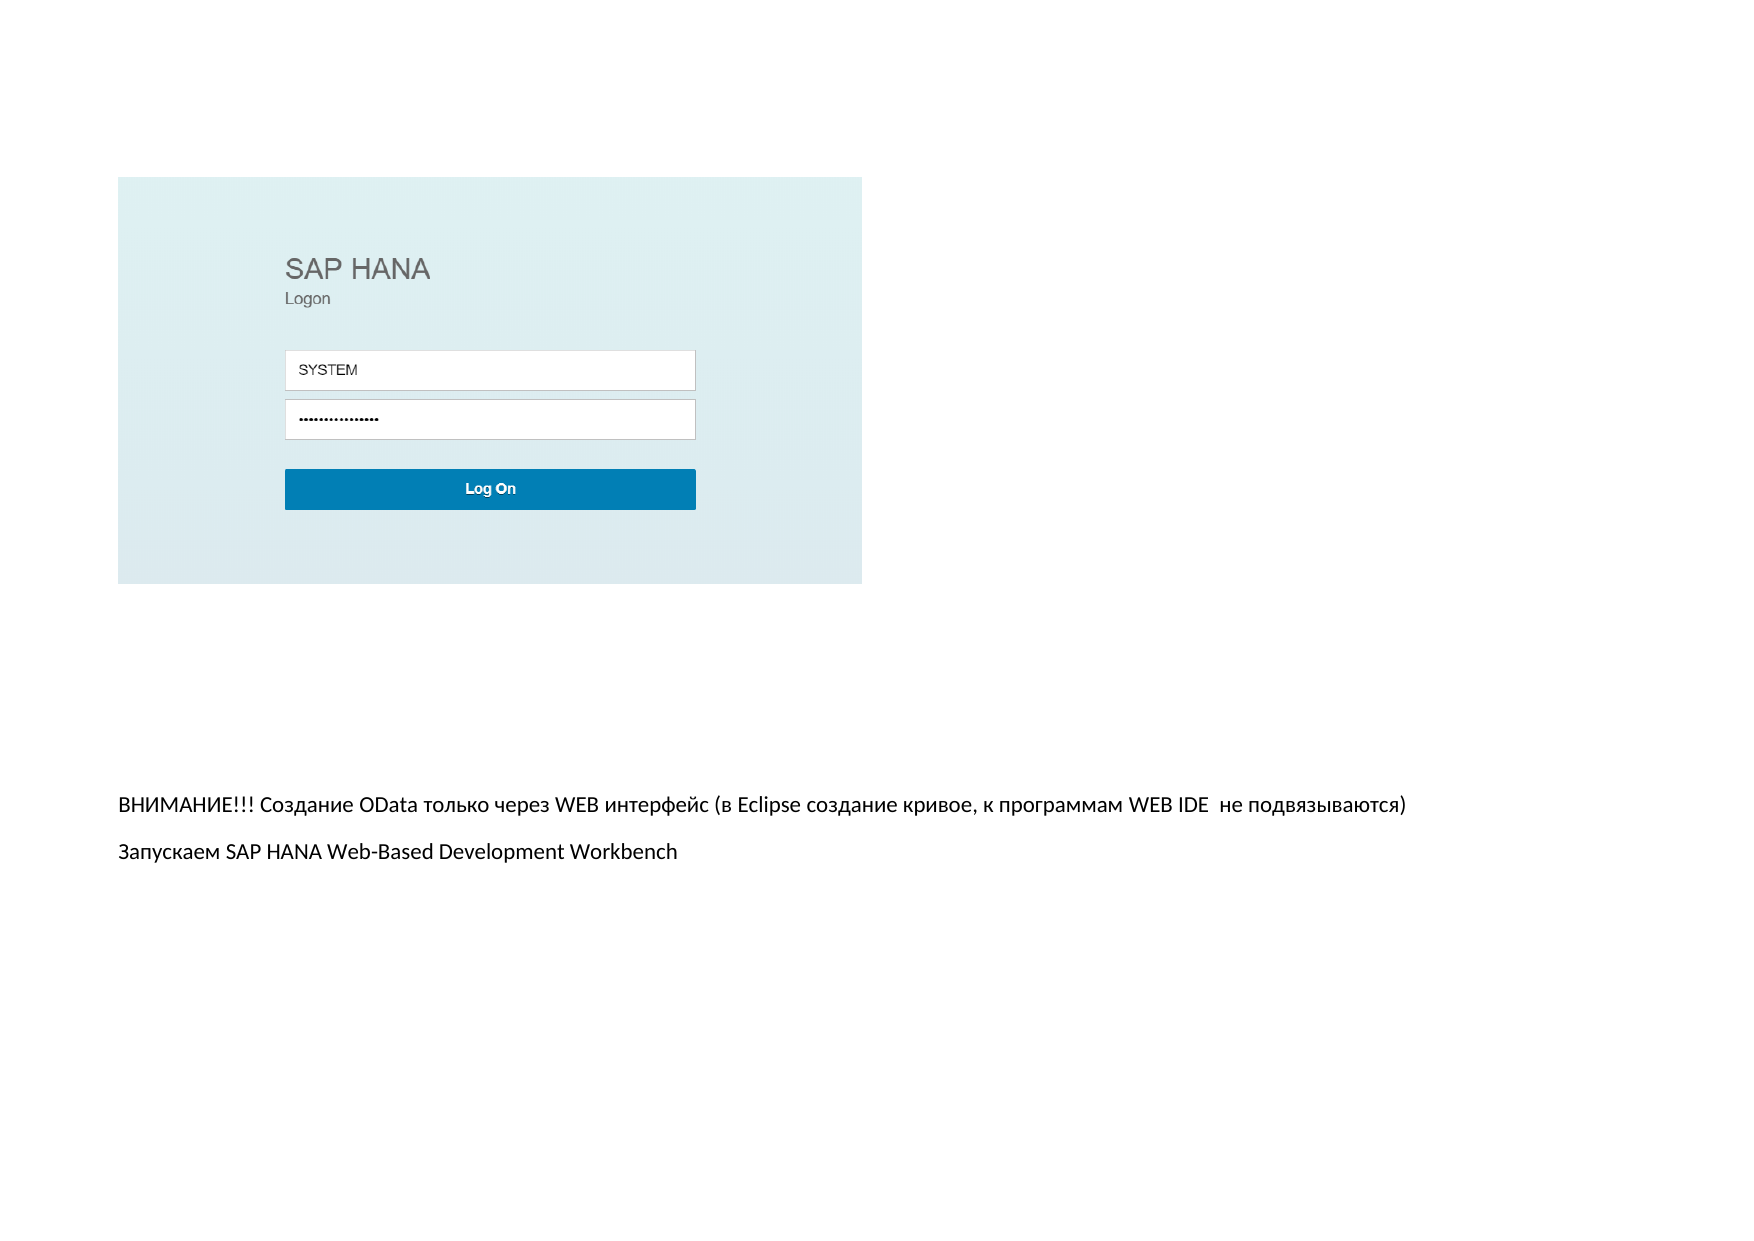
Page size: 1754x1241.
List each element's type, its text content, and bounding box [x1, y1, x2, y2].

text ВНИМАНИЕ!!! Создание OData только через WEB интерфейс (в Eclipse создание кривое, к программам WEB IDE не подвязываются) [118, 790, 1636, 818]
text Запускаем SAP HANA Web-Based Development Workbench [118, 837, 1636, 865]
picture [118, 177, 862, 584]
